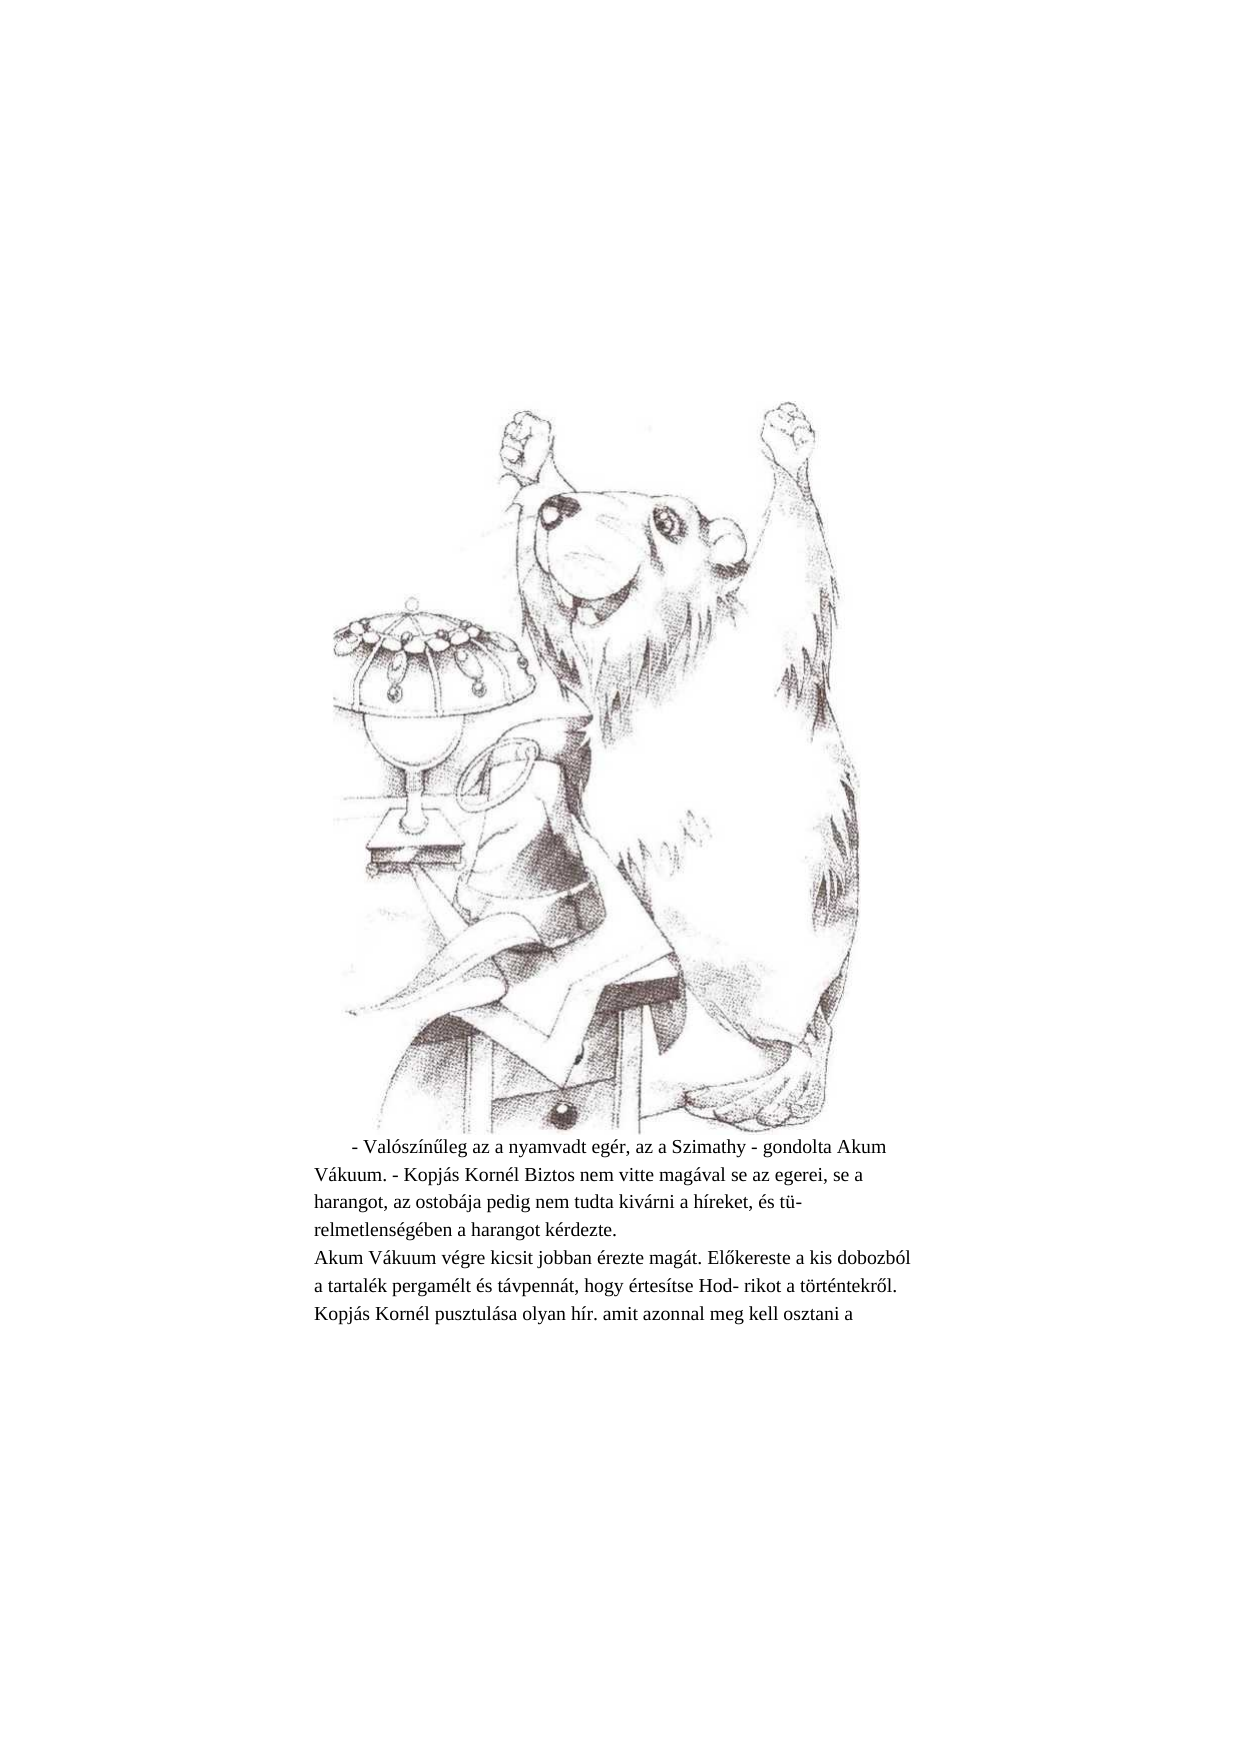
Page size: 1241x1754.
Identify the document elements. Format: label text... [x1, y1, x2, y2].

text - Valószínűleg az a nyamvadt egér, az a Szimathy - gondolta Akum Vákuum. - Kopjás Kornél Biztos nem vitte magával se az egerei, se a harangot, az ostobája pedig nem tudta kivárni a híreket, és türelmetlenségében a harangot kérdezte. [314, 1135, 924, 1241]
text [314, 1246, 924, 1324]
picture [332, 401, 861, 1135]
